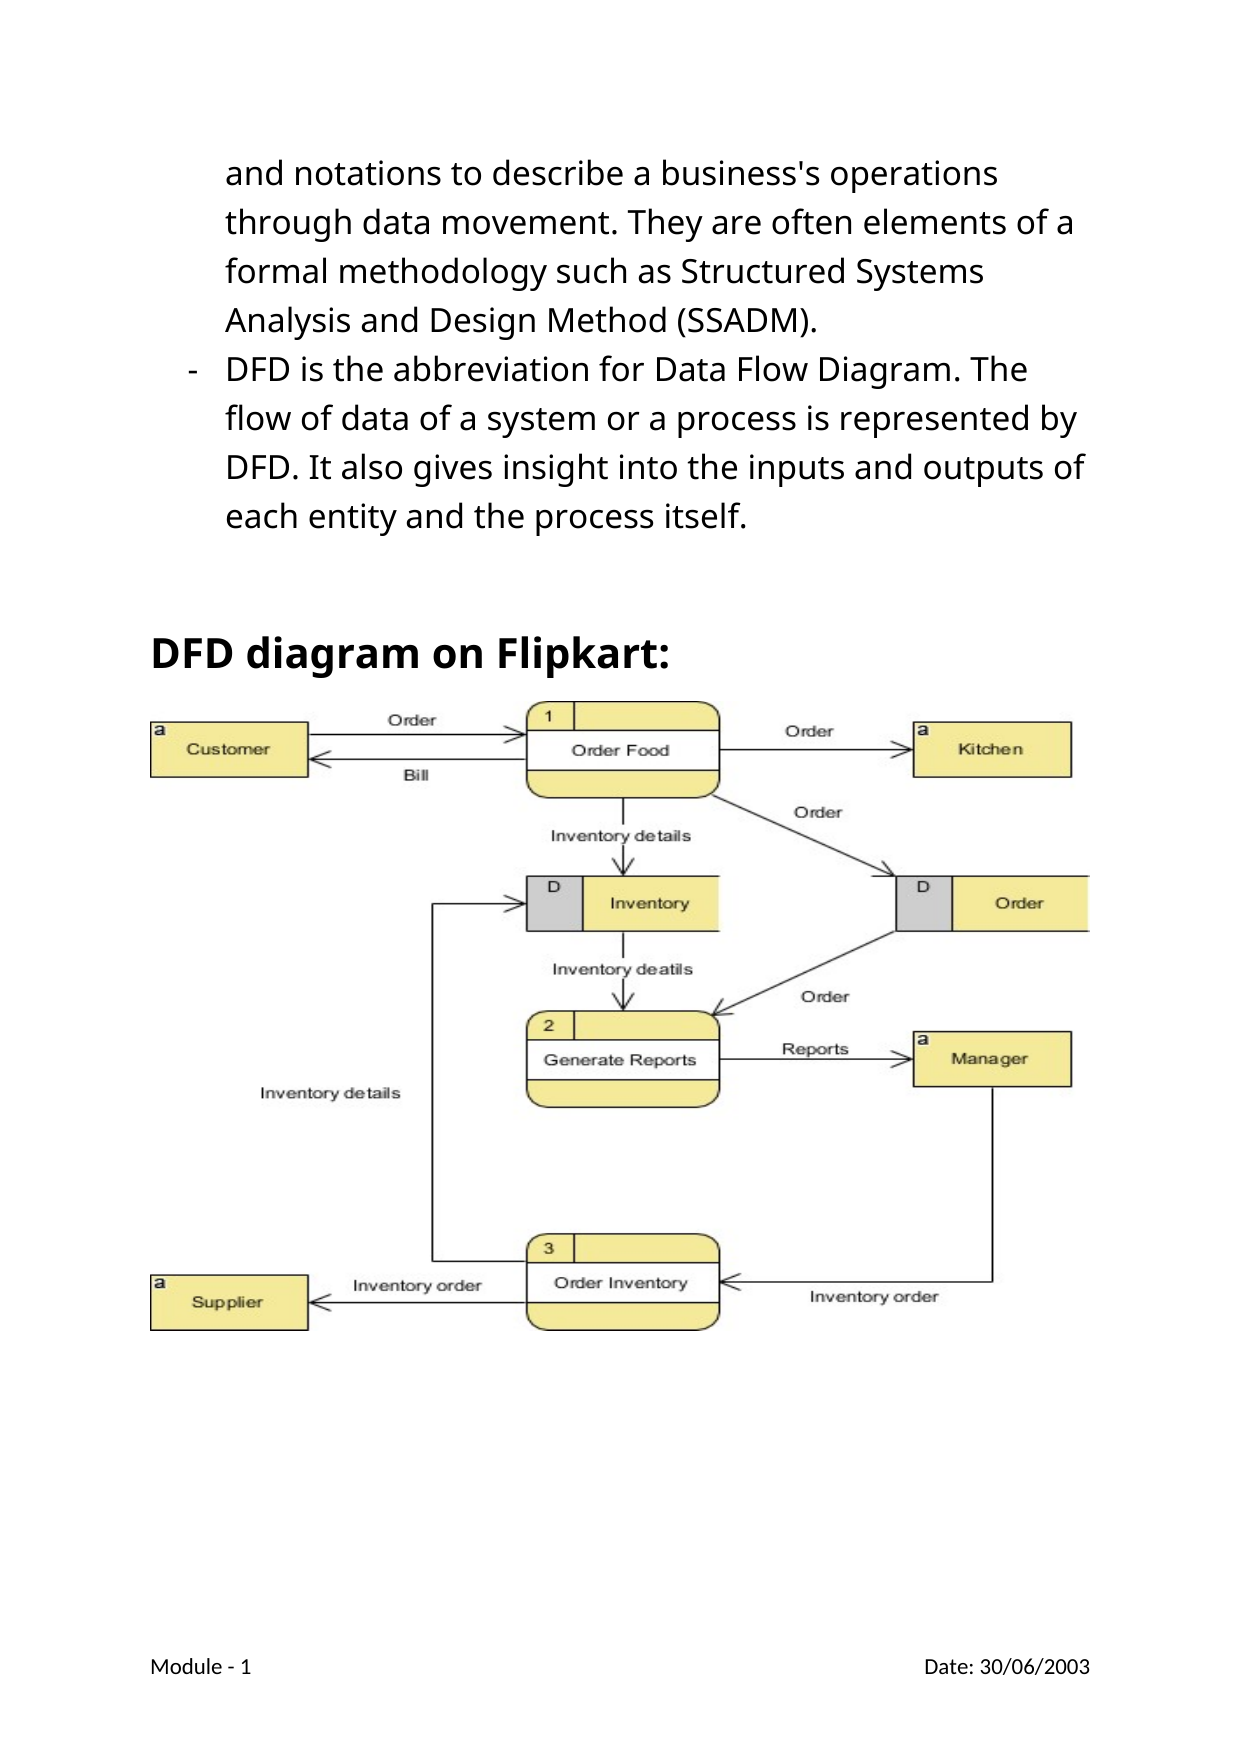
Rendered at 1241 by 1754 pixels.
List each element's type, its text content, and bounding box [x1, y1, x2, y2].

picture [150, 701, 1090, 1331]
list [187, 150, 1090, 342]
list DFD is the abbreviation for Data Flow Diagram. The flow of data of a system or a process is represented by DFD. It also gives insight into the inputs and outputs of each entity and the process itself. [187, 346, 1090, 538]
text DFD diagram on Flipkart: [150, 624, 1090, 681]
